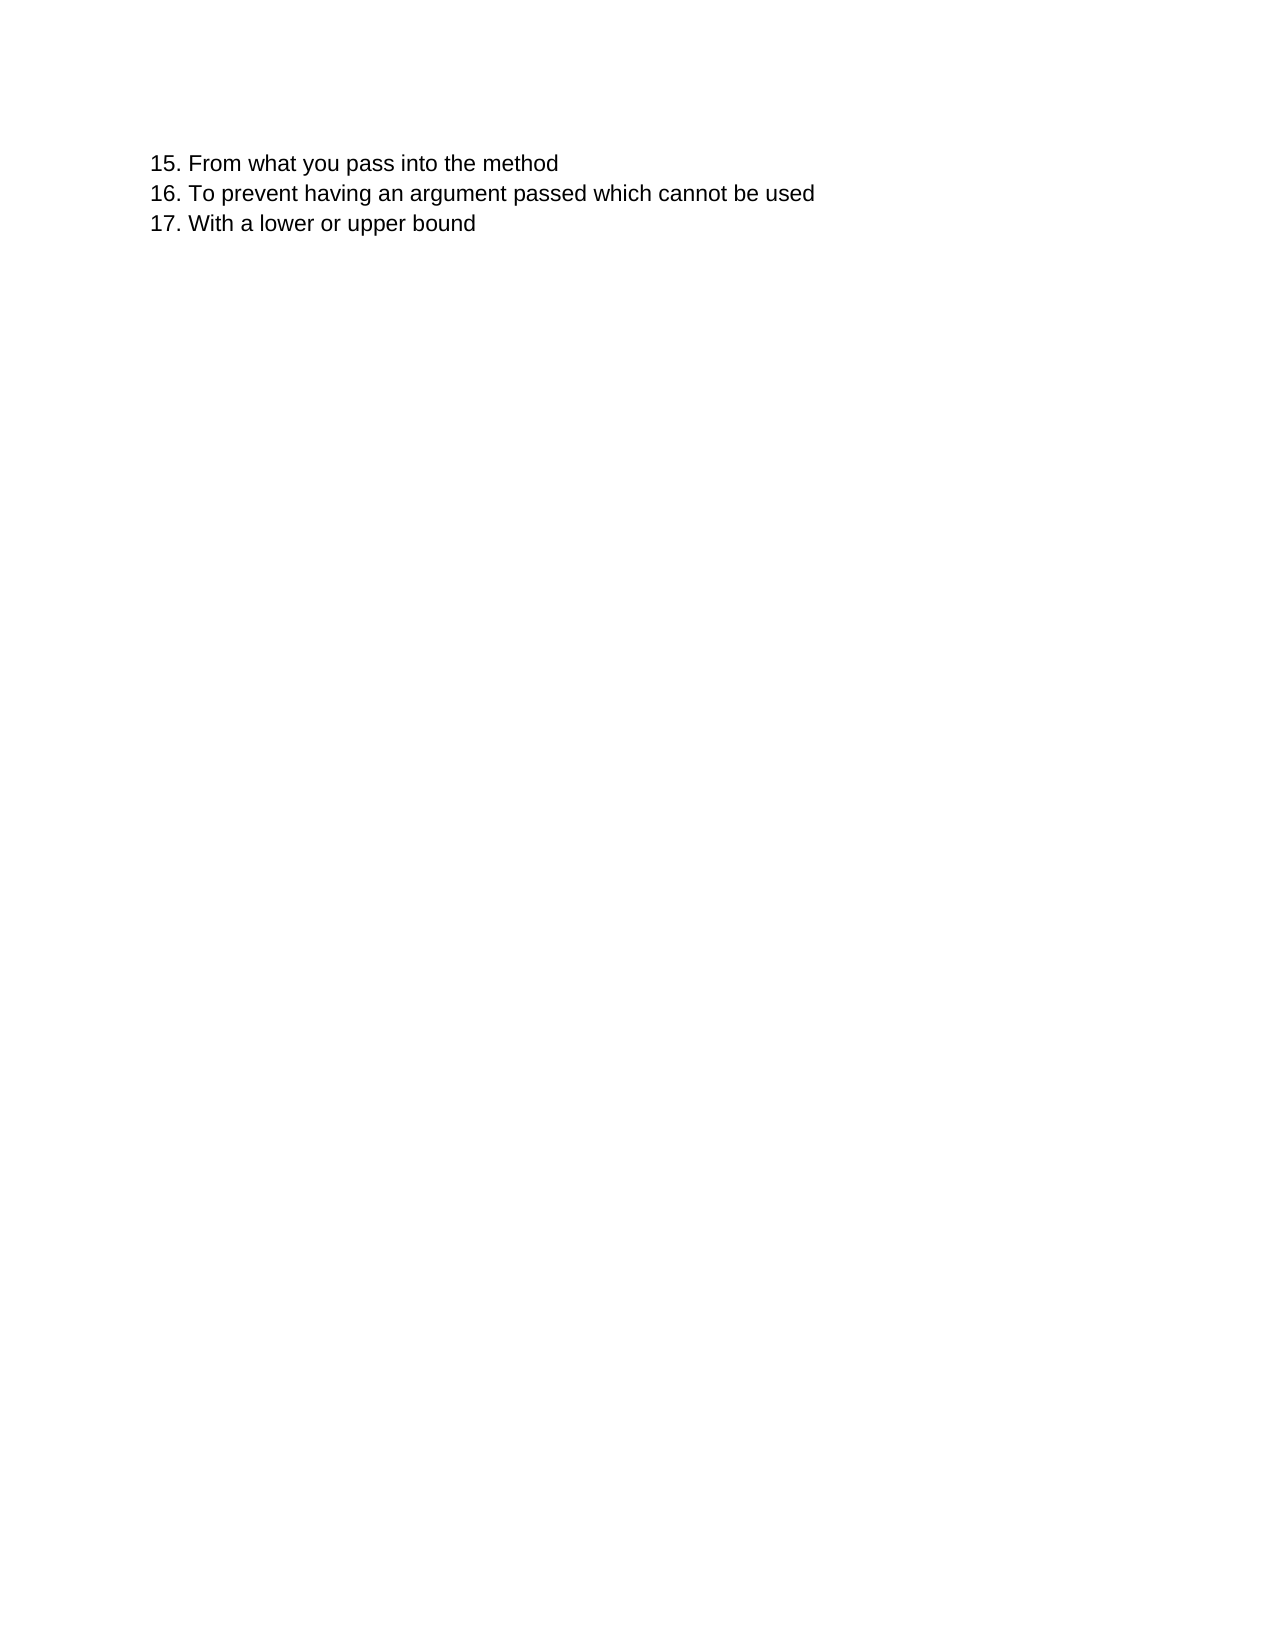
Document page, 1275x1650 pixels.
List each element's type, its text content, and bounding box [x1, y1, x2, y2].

text 16. To prevent having an argument passed which cannot be used [150, 180, 1125, 207]
text 17. With a lower or upper bound [150, 210, 1125, 237]
text 15. From what you pass into the method [150, 150, 1125, 176]
